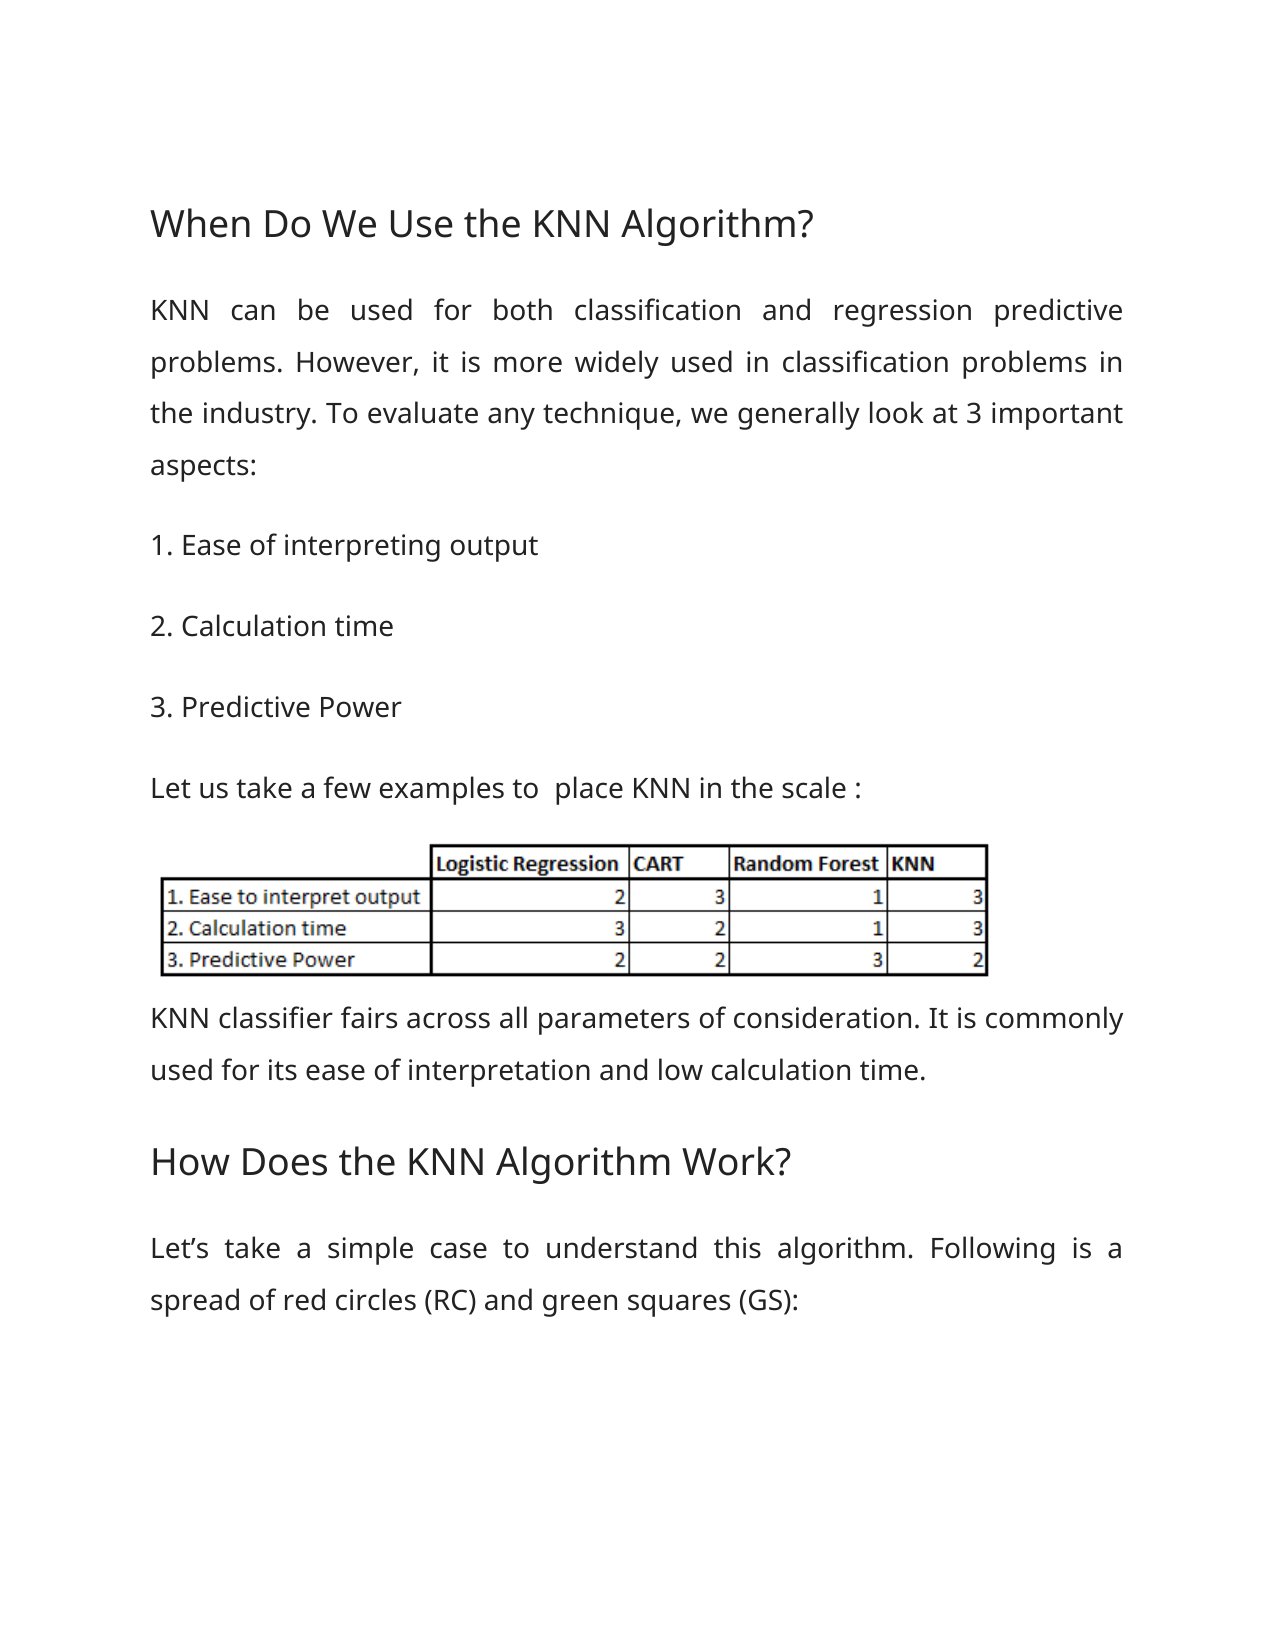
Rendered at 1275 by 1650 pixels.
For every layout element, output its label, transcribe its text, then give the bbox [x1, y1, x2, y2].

text 3. Predictive Power [150, 674, 1125, 726]
text 1. Ease of interpreting output [150, 512, 1125, 564]
text KNN classifier fairs across all parameters of consideration. It is commonly used for its ease of interpretation and low calculation time. [150, 985, 1125, 1088]
text How Does the KNN Algorithm Work? [150, 1135, 1125, 1186]
text Let’s take a simple case to understand this algorithm. Following is a spread of red circles (RC) and green squares (GS): [150, 1216, 1125, 1319]
picture [150, 835, 1001, 986]
text When Do We Use the KNN Algorithm? [150, 197, 1125, 248]
text 2. Calculation time [150, 593, 1125, 645]
text KNN can be used for both classification and regression predictive problems. However, it is more widely used in classification problems in the industry. To evaluate any technique, we generally look at 3 important aspects: [150, 277, 1125, 483]
text Let us take a few examples to place KNN in the scale : [150, 755, 1125, 806]
